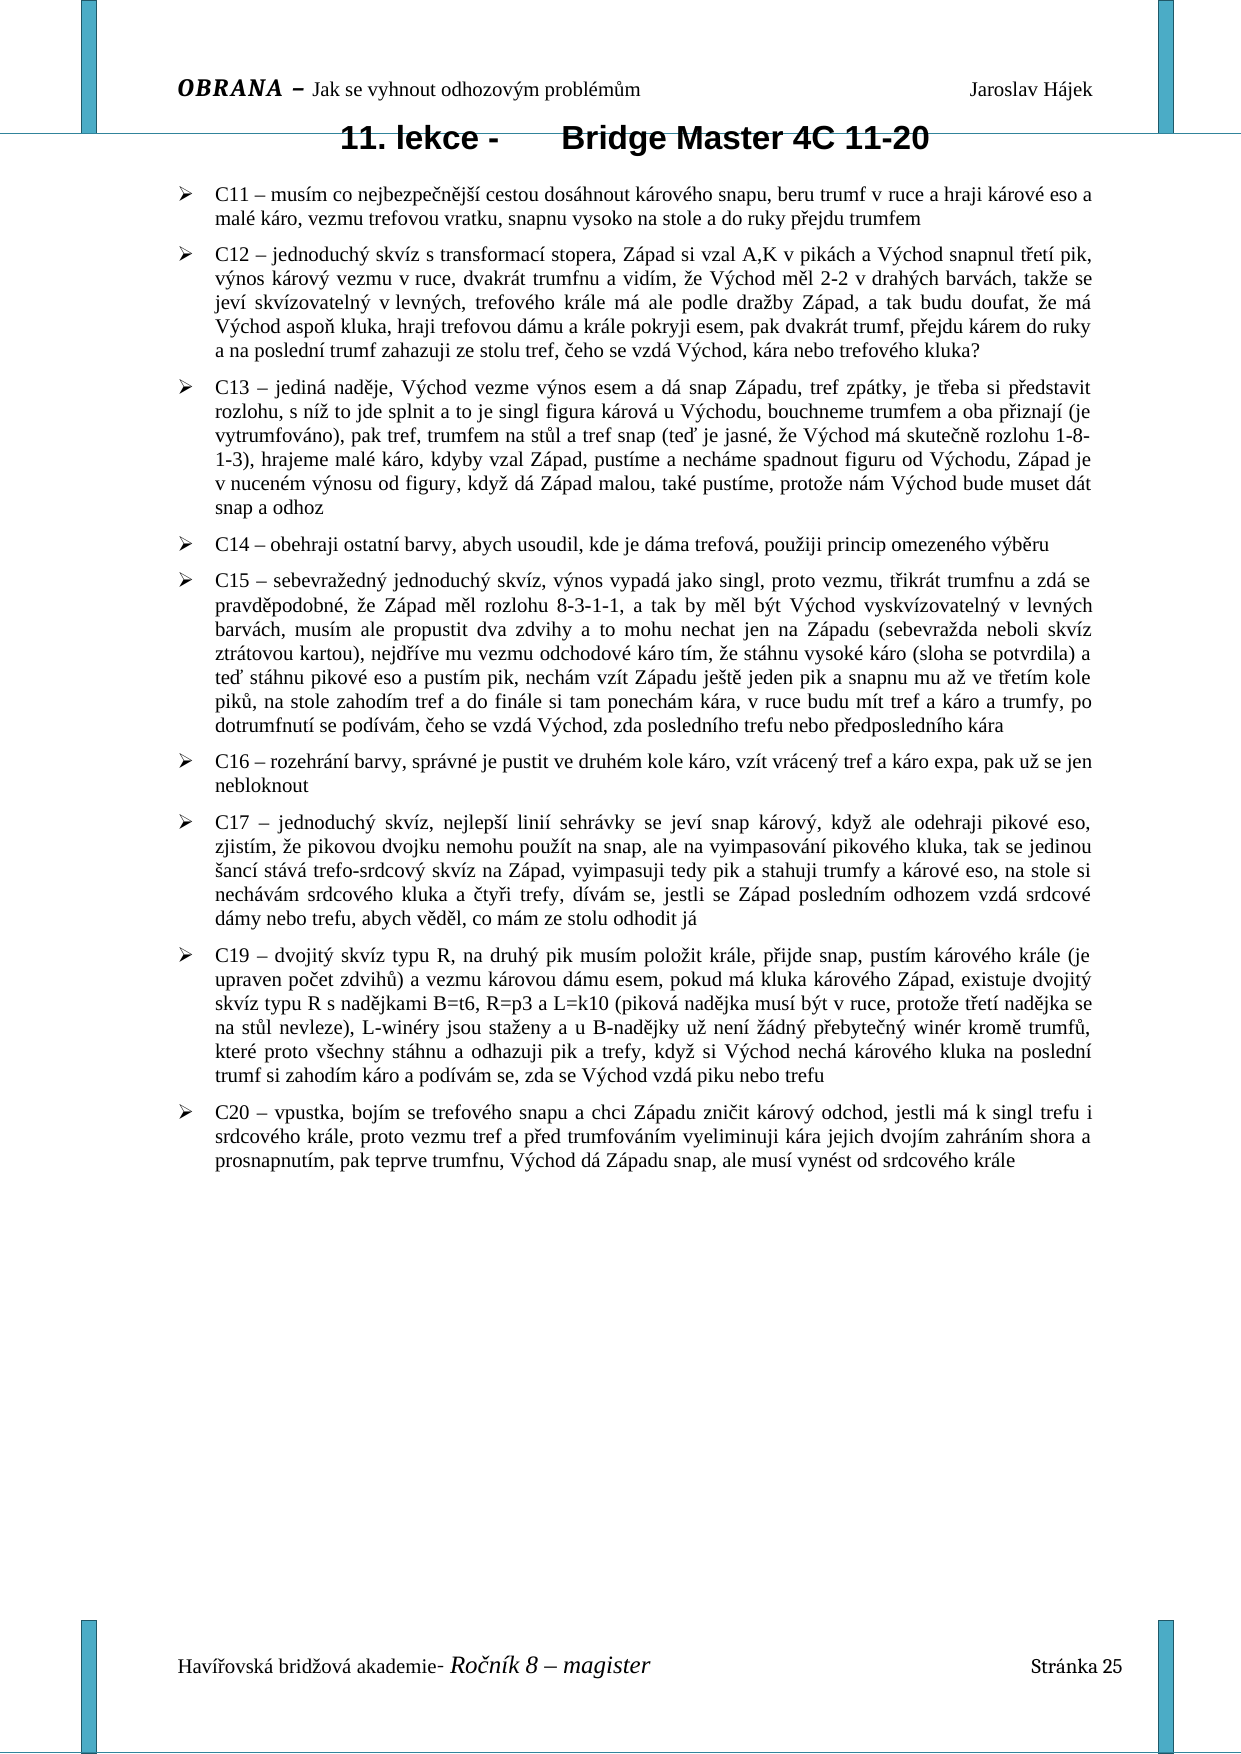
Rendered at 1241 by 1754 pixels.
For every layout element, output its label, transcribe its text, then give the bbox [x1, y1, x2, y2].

text C19 – dvojitý skvíz typu R, na druhý pik musím položit krále, přijde snap, pustím kárového krále (je upraven počet zdvihů) a vezmu károvou dámu esem, pokud má kluka kárového Západ, existuje dvojitý skvíz typu R s nadějkami B=t6, R=p3 a L=k10 (piková nadějka musí být v ruce, protože třetí nadějka se na stůl nevleze), L-winéry jsou staženy a u B-nadějky už není žádný přebytečný winér kromě trumfů, které proto všechny stáhnu a odhazuji pik a trefy, když si Východ nechá kárového kluka na poslední trumf si zahodím káro a podívám se, zda se Východ vzdá piku nebo trefu [177, 943, 1092, 1087]
text C20 – vpustka, bojím se trefového snapu a chci Západu zničit kárový odchod, jestli má k singl trefu i srdcového krále, proto vezmu tref a před trumfováním vyeliminuji kára jejich dvojím zahráním shora a prosnapnutím, pak teprve trumfnu, Východ dá Západu snap, ale musí vynést od srdcového krále [177, 1100, 1092, 1172]
text C12 – jednoduchý skvíz s transformací stopera, Západ si vzal A,K v pikách a Východ snapnul třetí pik, výnos kárový vezmu v ruce, dvakrát trumfnu a vidím, že Východ měl 2-2 v drahých barvách, takže se jeví skvízovatelný v levných, trefového krále má ale podle dražby Západ, a tak budu doufat, že má Východ aspoň kluka, hraji trefovou dámu a krále pokryji esem, pak dvakrát trumf, přejdu kárem do ruky a na poslední trumf zahazuji ze stolu tref, čeho se vzdá Východ, kára nebo trefového kluka? [177, 242, 1092, 362]
text C17 – jednoduchý skvíz, nejlepší linií sehrávky se jeví snap kárový, když ale odehraji pikové eso, zjistím, že pikovou dvojku nemohu použít na snap, ale na vyimpasování pikového kluka, tak se jedinou šancí stává trefo-srdcový skvíz na Západ, vyimpasuji tedy pik a stahuji trumfy a kárové eso, na stole si nechávám srdcového kluka a čtyři trefy, dívám se, jestli se Západ posledním odhozem vzdá srdcové dámy nebo trefu, abych věděl, co mám ze stolu odhodit já [177, 810, 1092, 930]
text C13 – jediná naděje, Východ vezme výnos esem a dá snap Západu, tref zpátky, je třeba si představit rozlohu, s níž to jde splnit a to je singl figura kárová u Východu, bouchneme trumfem a oba přiznají (je vytrumfováno), pak tref, trumfem na stůl a tref snap (teď je jasné, že Východ má skutečně rozlohu 1-8-1-3), hrajeme malé káro, kdyby vzal Západ, pustíme a necháme spadnout figuru od Východu, Západ je v nuceném výnosu od figury, když dá Západ malou, také pustíme, protože nám Východ bude muset dát snap a odhoz [177, 375, 1092, 519]
text C15 – sebevražedný jednoduchý skvíz, výnos vypadá jako singl, proto vezmu, třikrát trumfnu a zdá se pravděpodobné, že Západ měl rozlohu 8-3-1- tak by měl být Východ vyskvízovatelný v levných barvách, musím ale propustit dva zdvihy a to mohu nechat jen na Západu (sebevražda neboli skvíz ztrátovou kartou), nejdříve mu vezmu odchodové káro tím, že stáhnu vysoké káro (sloha se potvrdila) a teď stáhnu pikové eso a pustím pik, nechám vzít Západu ještě jeden pik a snapnu mu až ve třetím kole piků, na stole zahodím tref a do finále si tam ponechám kára, v ruce budu mít tref a káro a trumfy, po dotrumfnutí se podívám, čeho se vzdá Východ, zda posledního trefu nebo předposledního kára [177, 568, 1092, 737]
text C14 – obehraji ostatní barvy, abych usoudil, kde je dáma trefová, použiji princip omezeného výběru [177, 532, 1092, 556]
text Bridge Master 11-20 [177, 118, 1092, 157]
text C16 – rozehrání barvy, správné je pustit ve druhém kole káro, vzít vrácený tref a káro expa, pak už se jen nebloknout [177, 749, 1092, 797]
text C11 – musím co nejbezpečnější cestou dosáhnout kárového snapu, beru trumf v ruce a hraji kárové eso a malé káro, vezmu trefovou vratku, snapnu vysoko na stole a do ruky přejdu trumfem [177, 182, 1092, 230]
